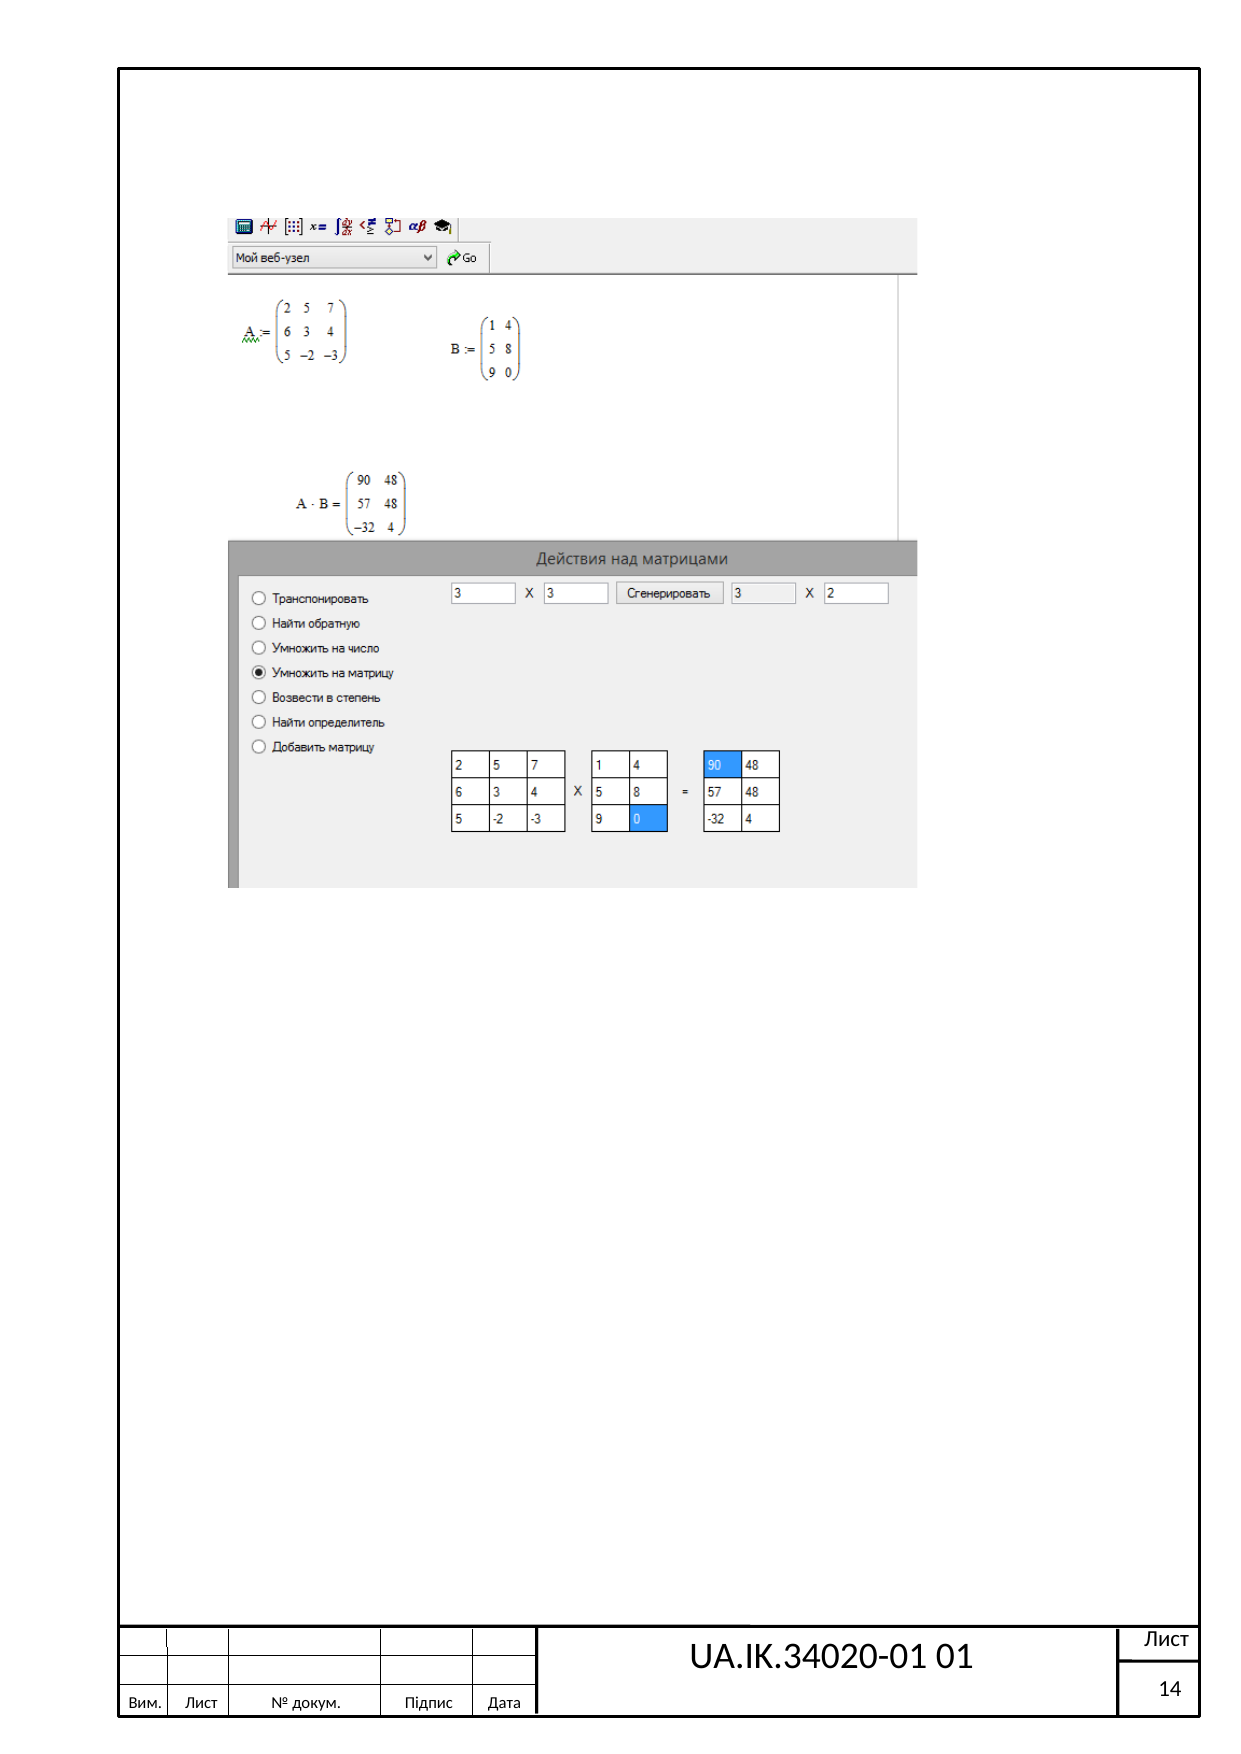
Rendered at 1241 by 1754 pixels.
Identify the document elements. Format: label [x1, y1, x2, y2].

picture [227, 218, 918, 888]
